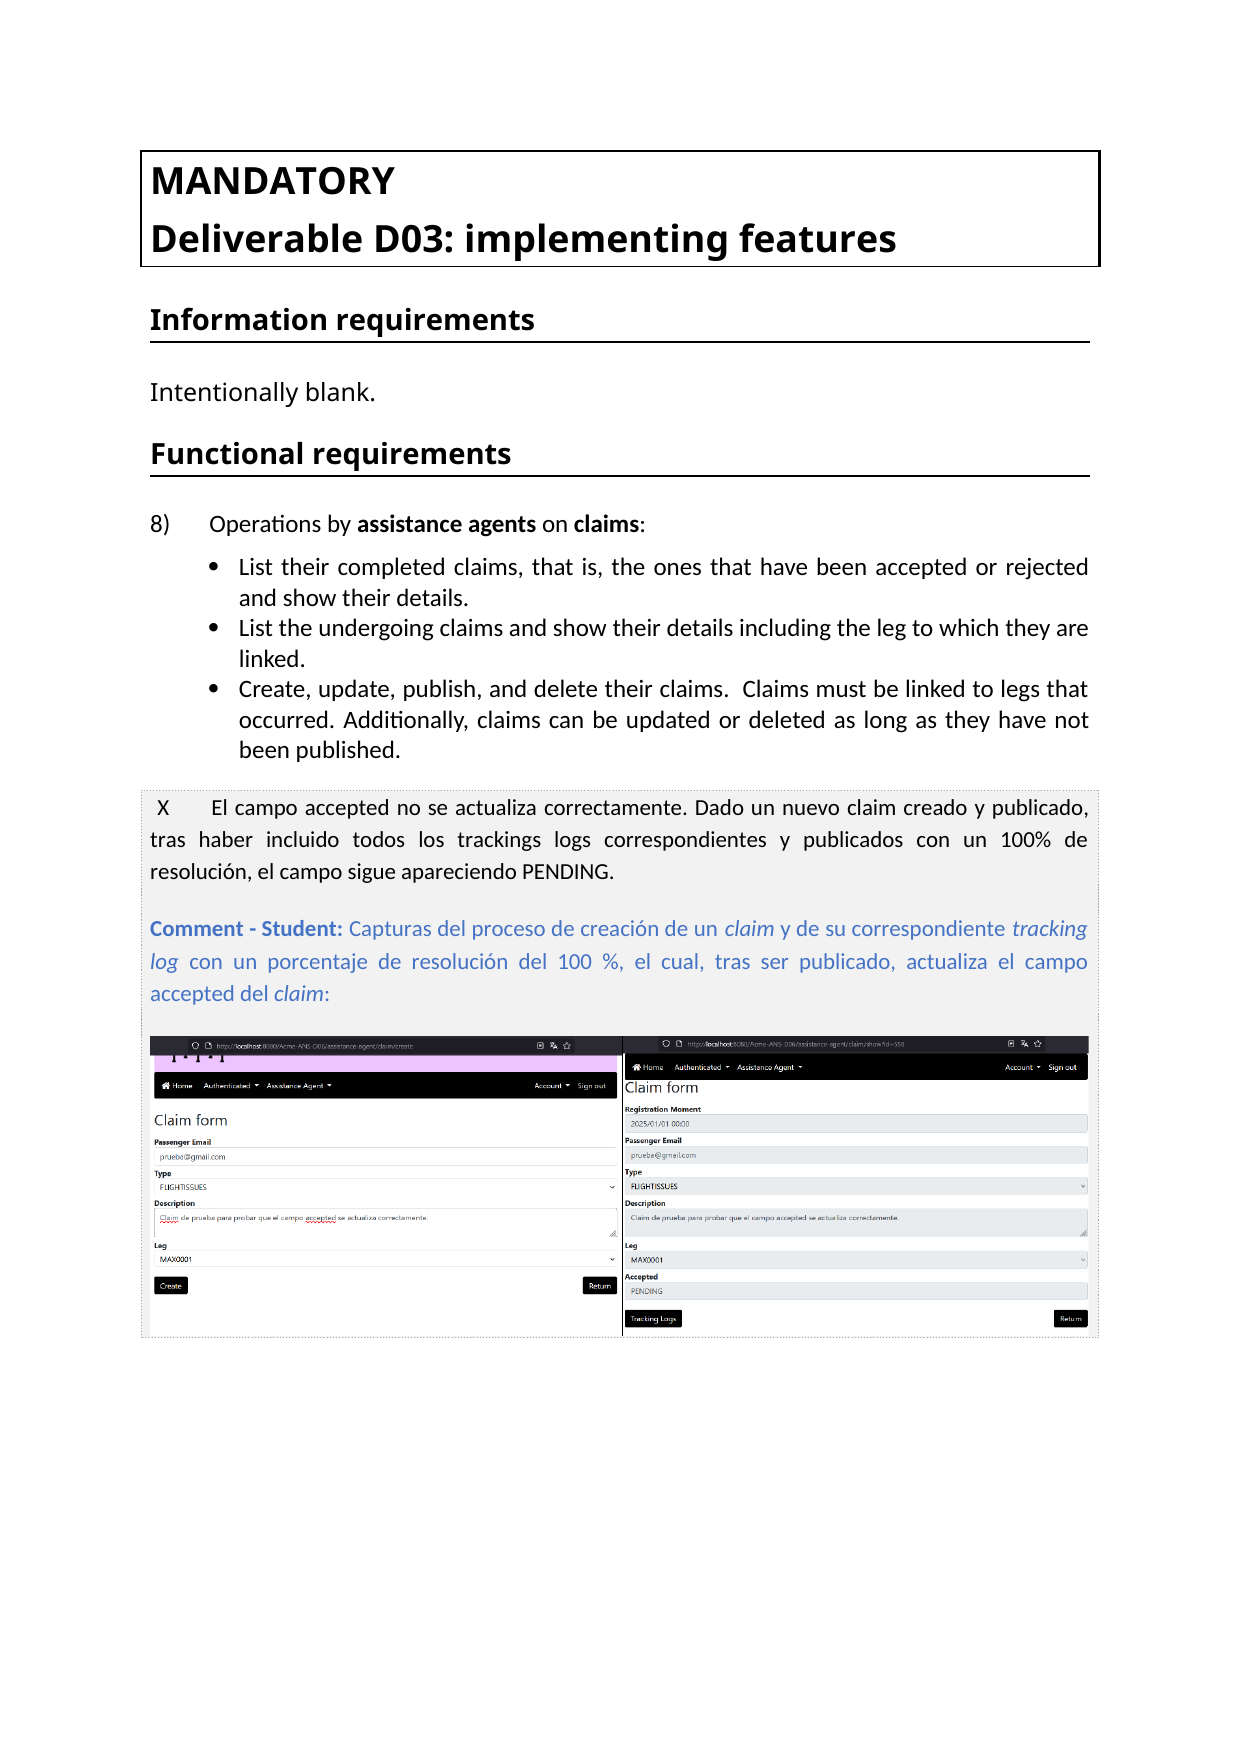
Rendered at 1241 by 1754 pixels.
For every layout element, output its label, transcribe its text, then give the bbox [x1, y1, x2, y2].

subtitle Information requirements [150, 299, 1090, 341]
text Intentionally blank. [150, 374, 1090, 408]
text El campo accepted no se actualiza correctamente. Dado un nuevo claim creado y publicado, tras haber incluido todos los trackings logs correspondientes y publicados con un 100% de resolución, el campo sigue apareciendo PENDING. [141, 790, 1099, 885]
text List the undergoing claims and show their details including the leg to which they are linked. [209, 612, 1090, 673]
subtitle Functional requirements [150, 433, 1090, 475]
text Create, update, publish, and delete their claims. Claims must be linked to legs that occurred. Additionally, claims can be updated or deleted as long as they have not been published. [209, 673, 1090, 765]
text Operations by assistance agents on claims: [150, 508, 1090, 539]
text List their completed claims, that is, the ones that have been accepted or rejected and show their details. [209, 551, 1090, 612]
text Comment - Student: Capturas del proceso de creación de un claim y de su correspondiente tracking log con un porcentaje de resolución del 100 %, el cual, tras ser publicado, actualiza el campo accepted del claim: [141, 911, 1099, 1007]
picture [150, 1036, 1089, 1336]
subtitle MANDATORY Deliverable D03: implementing features [142, 152, 1098, 266]
